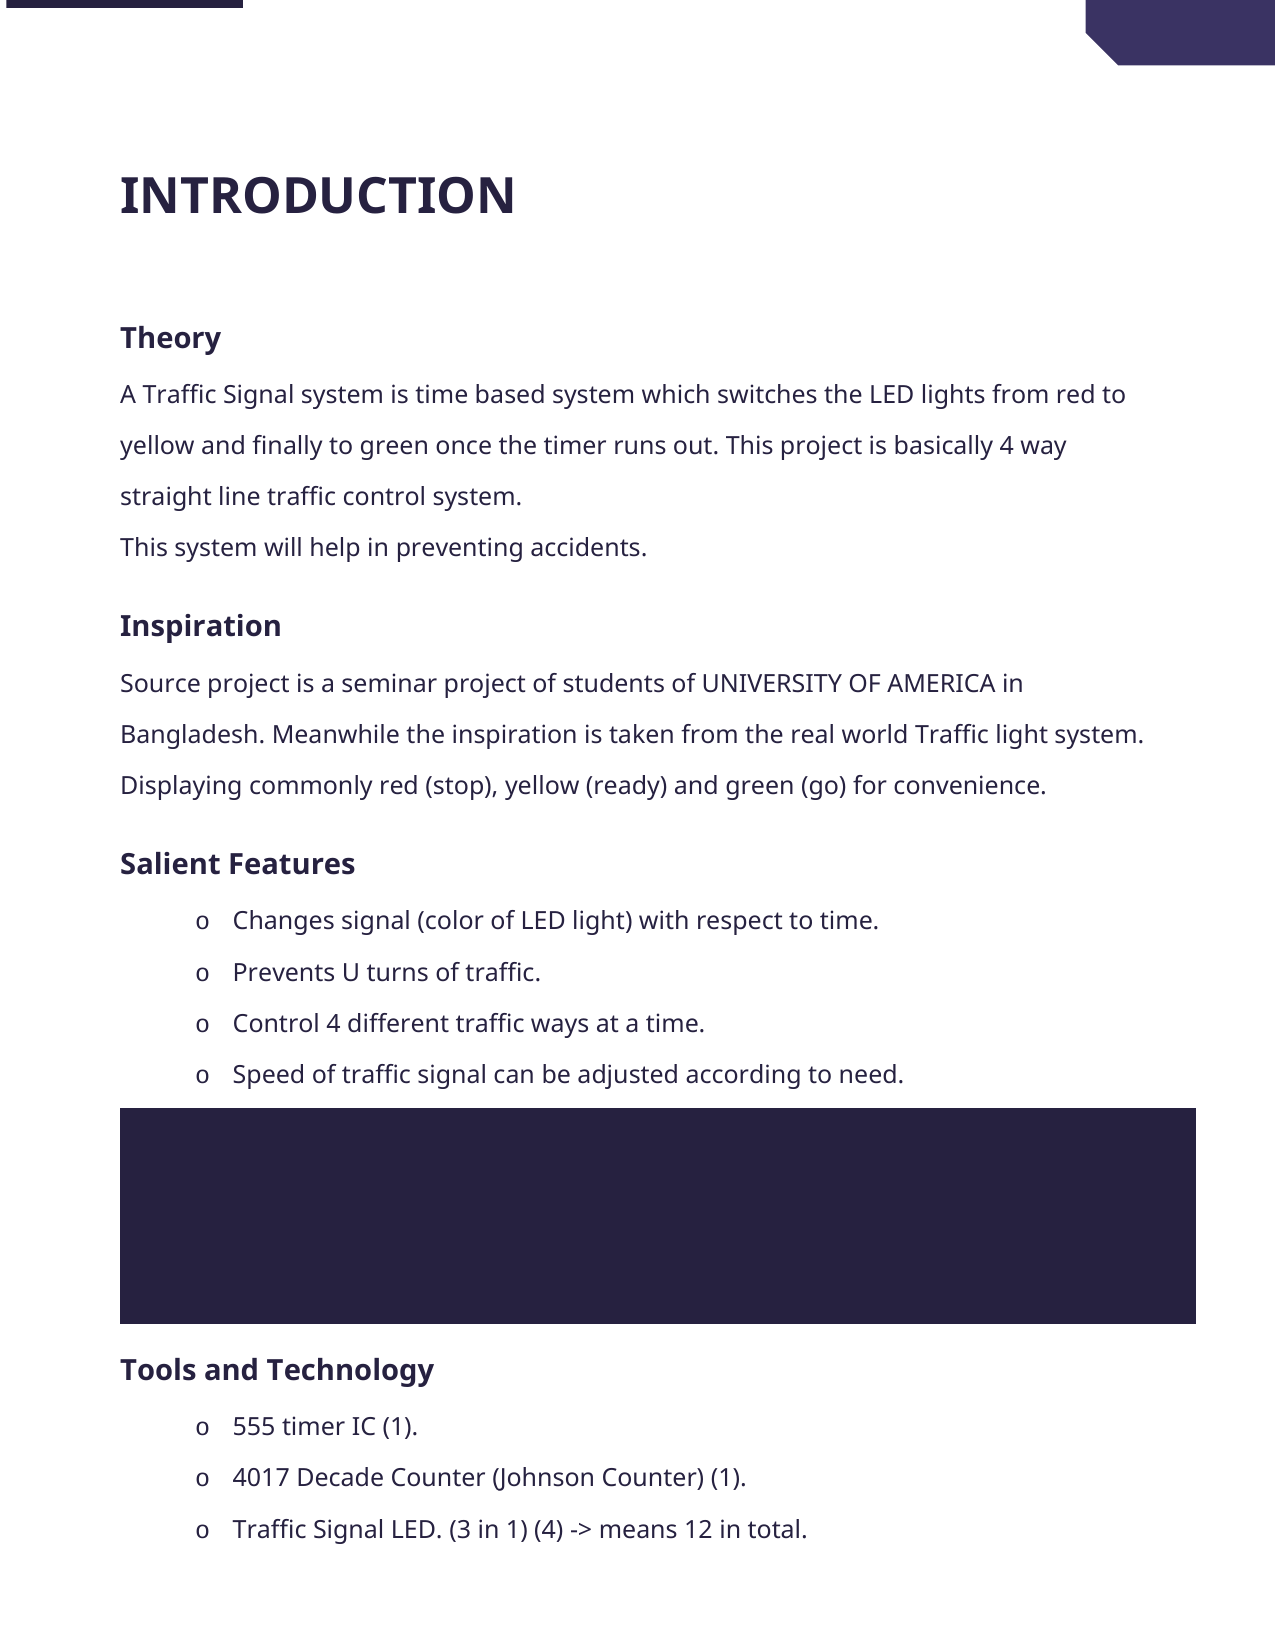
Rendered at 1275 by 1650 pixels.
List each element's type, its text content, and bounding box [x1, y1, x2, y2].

subtitle Salient Features [120, 843, 1155, 883]
list Control 4 different traffic ways at a time. [195, 1006, 1155, 1040]
list 555 timer IC (1). [195, 1409, 1155, 1443]
list Speed of traffic signal can be adjusted according to need. [195, 1057, 1155, 1091]
text A Traffic Signal system is time based system which switches the LED lights from red to yellow and finally to green once the timer runs out. This project is basically 4 way straight line traffic control system. [120, 377, 1155, 513]
list Changes signal (color of LED light) with respect to time. [195, 903, 1155, 937]
list Traffic Signal LED. (3 in 1) (4) -> means 12 in total. [195, 1511, 1155, 1546]
table_header [120, 1108, 1196, 1324]
subtitle Inspiration [120, 606, 1155, 645]
subtitle Introduction [120, 160, 1155, 228]
text This system will help in preventing accidents. [120, 530, 1155, 564]
subtitle Tools and Technology [120, 1349, 1155, 1389]
list 4017 Decade Counter (Johnson Counter) (1). [195, 1460, 1155, 1494]
list Prevents U turns of traffic. [195, 954, 1155, 988]
text Source project is a seminar project of students of UNIVERSITY OF AMERICA in Bangladesh. Meanwhile the inspiration is taken from the real world Traffic light system. Displaying commonly red (stop), yellow (ready) and green (go) for convenience. [120, 665, 1155, 801]
subtitle Theory [120, 317, 1155, 357]
